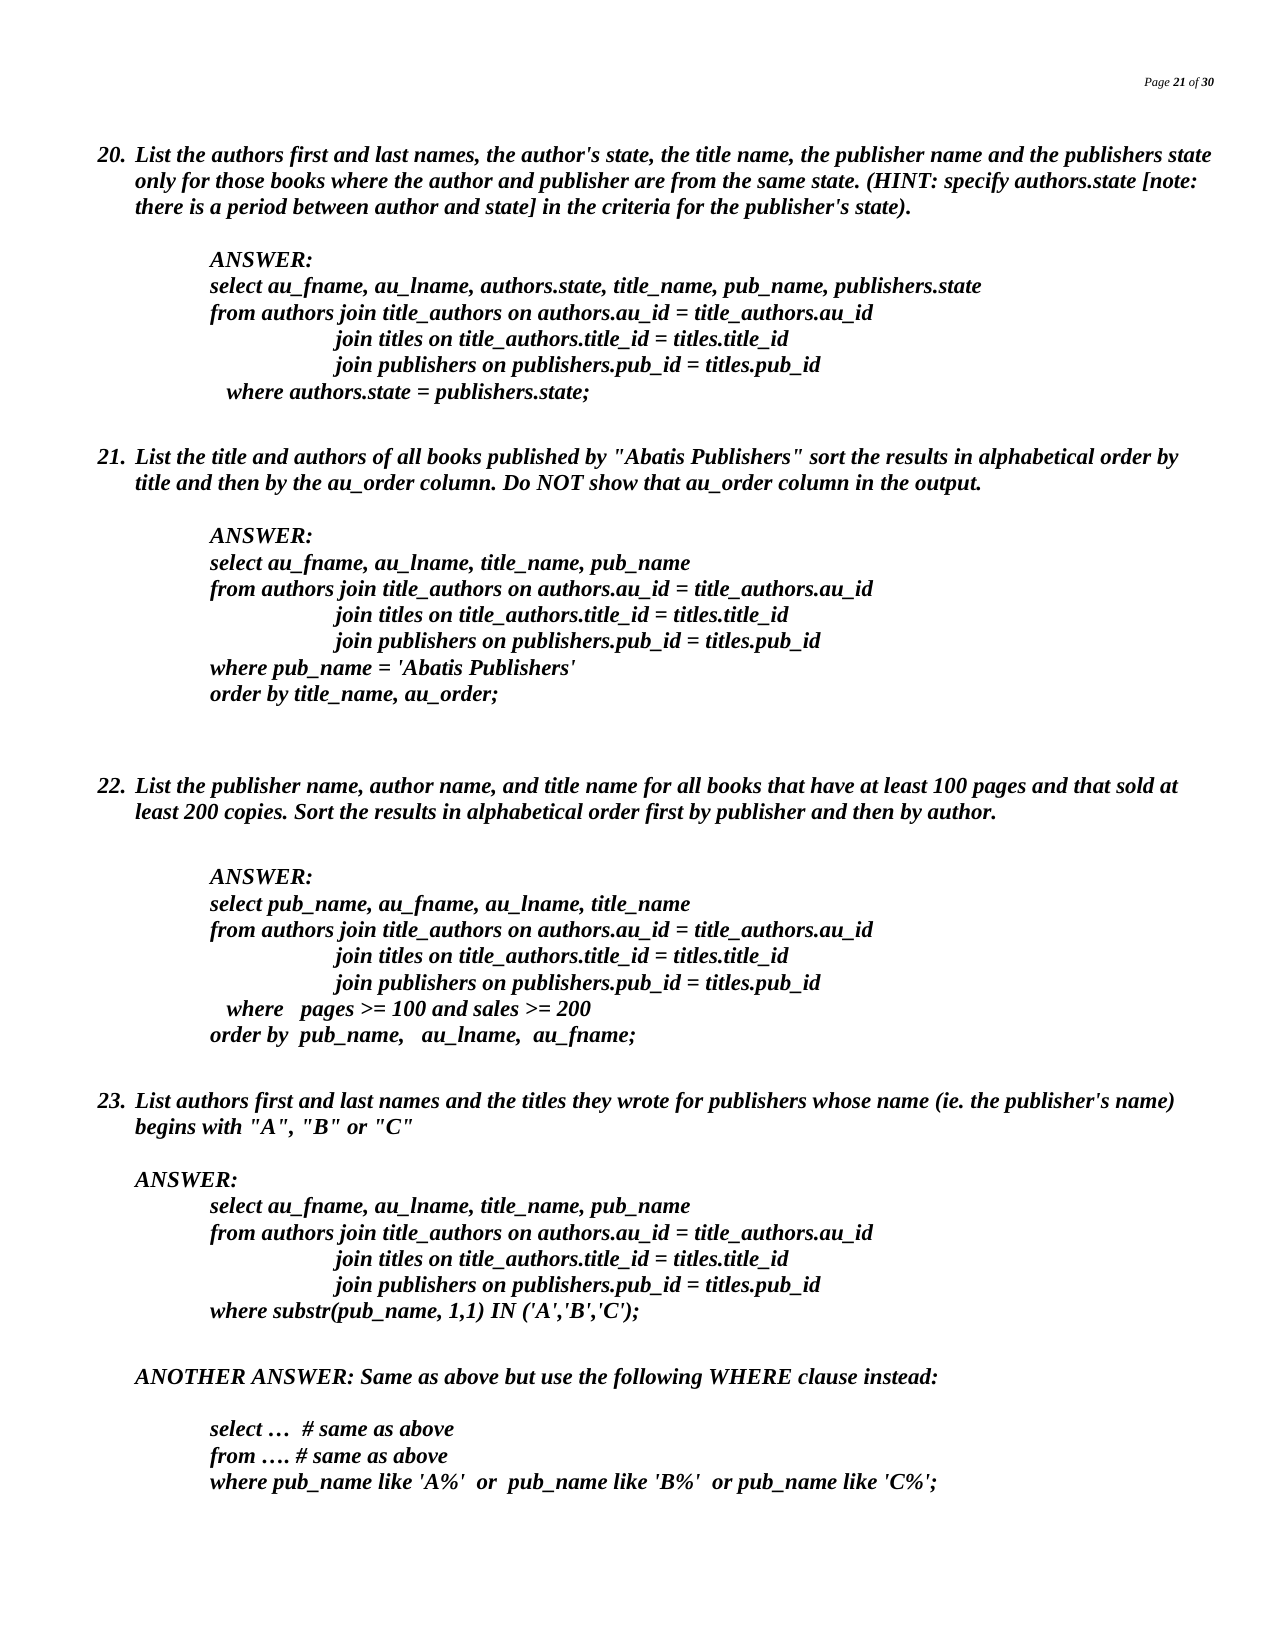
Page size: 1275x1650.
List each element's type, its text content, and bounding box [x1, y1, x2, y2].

list List authors first and last names and the titles they wrote for publishers whose name (ie. the publisher's name) begins with "A", "B" or "C" ANSWER: select au_fname, au_lname, title_name, pub_name from authors join title_authors on authors.au_id = title_authors.au_id join titles on title_authors.title_id = titles.title_id join publishers on publishers.pub_id = titles.pub_id where substr(pub_name, 1,1) IN ('A','B','C'); [97, 1087, 1215, 1350]
text ANOTHER ANSWER: Same as above but use the following WHERE clause instead: select … # same as above from …. # same as above where pub_name like 'A%' or pub_name like 'B%' or pub_name like 'C%'; [135, 1363, 1215, 1547]
text ANSWER: select pub_name, au_fname, au_lname, title_name from authors join title_authors on authors.au_id = title_authors.au_id join titles on title_authors.title_id = titles.title_id join publishers on publishers.pub_id = titles.pub_id where pages >= 100 and sales >= 200 order by pub_name, au_lname, au_fname; [135, 863, 1215, 1074]
list List the title and authors of all books published by "Abatis Publishers" sort the results in alphabetical order by title and then by the au_order column. Do NOT show that au_order column in the output. ANSWER: select au_fname, au_lname, title_name, pub_name from authors join title_authors on authors.au_id = title_authors.au_id join titles on title_authors.title_id = titles.title_id join publishers on publishers.pub_id = titles.pub_id where pub_name = 'Abatis Publishers' order by title_name, au_order; [97, 443, 1215, 759]
list List the authors first and last names, the author's state, the title name, the publisher name and the publishers state only for those books where the author and publisher are from the same state. (HINT: specify authors.state [note: there is a period between author and state] in the criteria for the publisher's state). ANSWER: select au_fname, au_lname, authors.state, title_name, pub_name, publishers.state from authors join title_authors on authors.au_id = title_authors.au_id join titles on title_authors.title_id = titles.title_id join publishers on publishers.pub_id = titles.pub_id where authors.state = publishers.state; [97, 141, 1215, 431]
list List the publisher name, author name, and title name for all books that have at least 100 pages and that sold at least 200 copies. Sort the results in alphabetical order first by publisher and then by author. [97, 772, 1215, 851]
